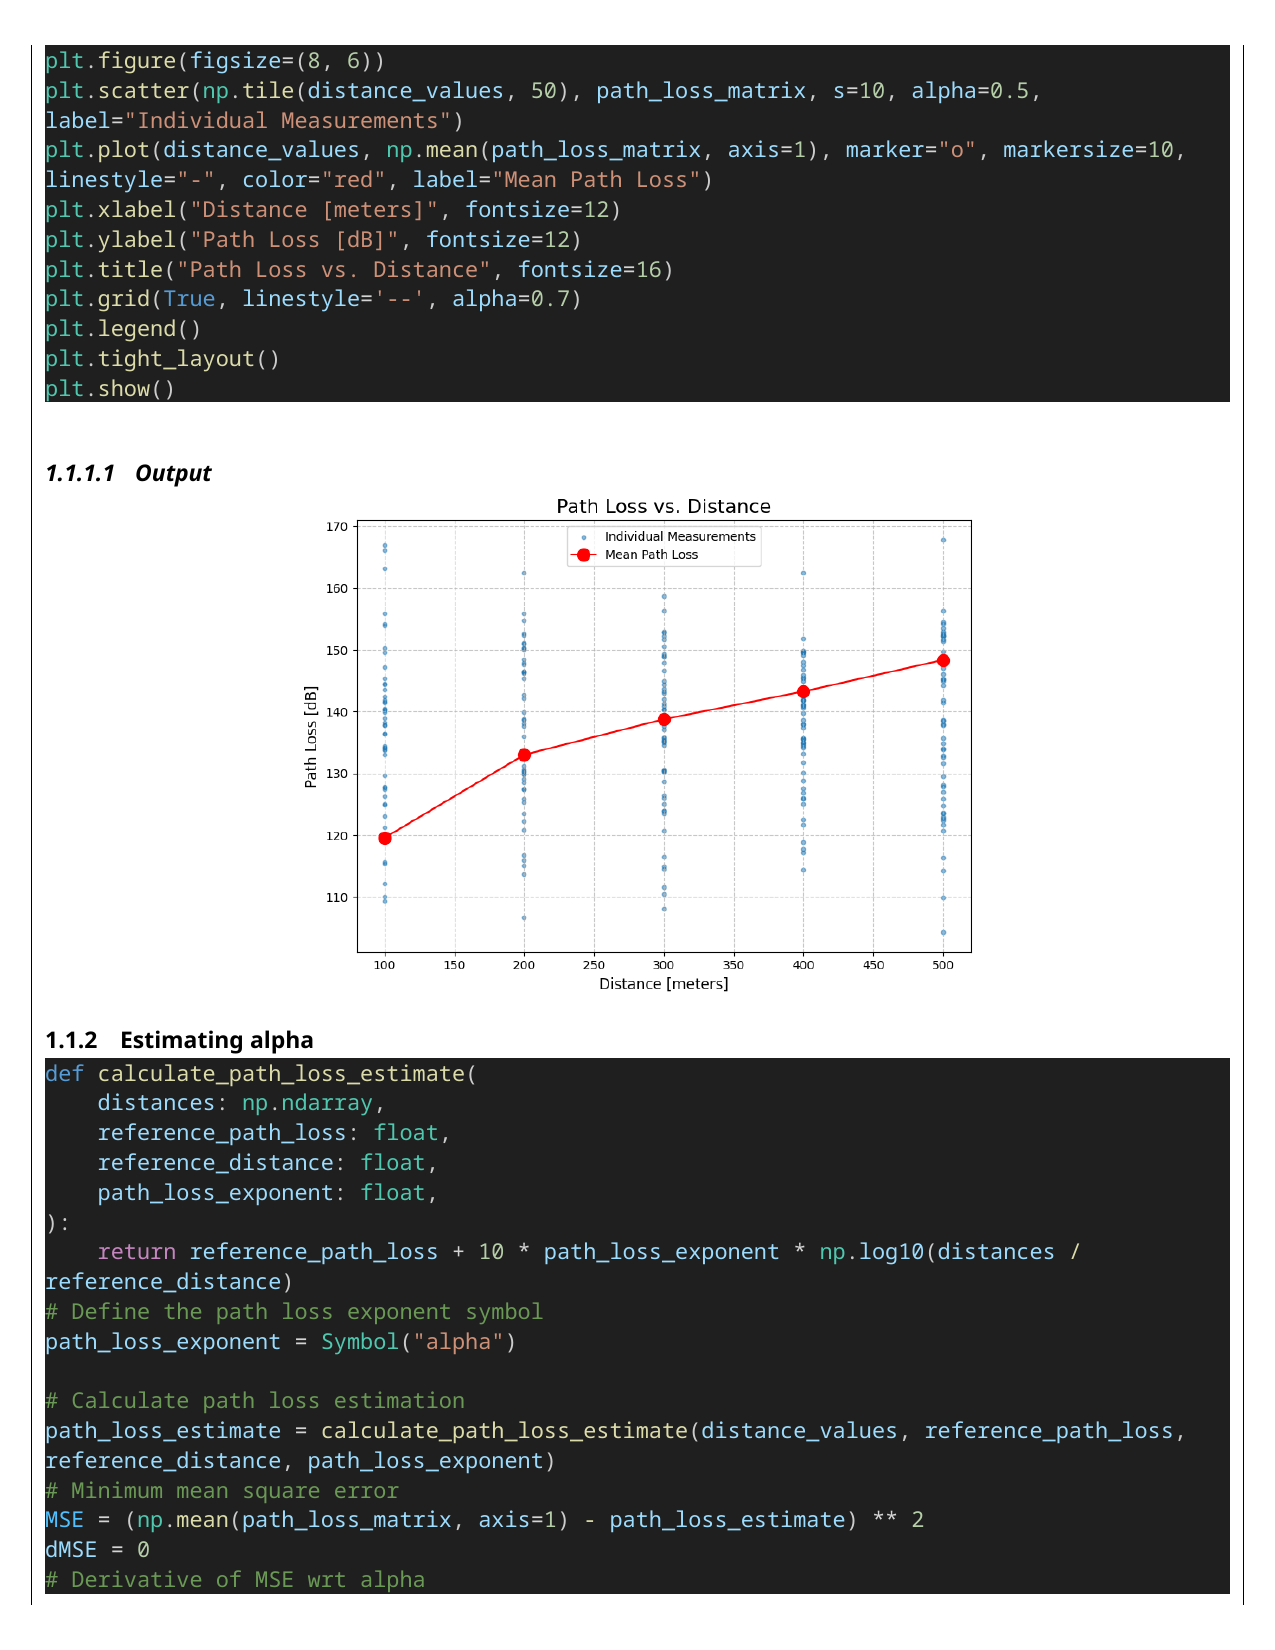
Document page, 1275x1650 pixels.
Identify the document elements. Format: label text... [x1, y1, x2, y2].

text # Minimum mean square error [45, 1475, 1230, 1504]
subtitle Estimating alpha [45, 1024, 1230, 1055]
text # Derivative of MSE wrt alpha [45, 1564, 1230, 1594]
text plt.plot(distance_values, np.mean(path_loss_matrix, axis=1), marker="o", markersize=10, linestyle="-", color="red", label="Mean Path Loss") [45, 134, 1230, 194]
text def calculate_path_loss_estimate( [45, 1058, 1230, 1087]
text return reference_path_loss + 10 * path_loss_exponent * np.log10(distances / reference_distance) [45, 1236, 1230, 1296]
text plt.show() [45, 373, 1230, 402]
subtitle Output [45, 457, 1230, 488]
text reference_path_loss: float, [45, 1117, 1230, 1147]
text plt.title("Path Loss vs. Distance", fontsize=16) [45, 253, 1230, 283]
picture [296, 490, 979, 1001]
text # Calculate path loss estimation [45, 1385, 1230, 1415]
text plt.figure(figsize=(8, 6)) [45, 45, 1230, 75]
text # Define the path loss exponent symbol [45, 1296, 1230, 1326]
text plt.xlabel("Distance [meters]", fontsize=12) [45, 194, 1230, 224]
text path_loss_exponent: float, [45, 1177, 1230, 1207]
text MSE = (np.mean(path_loss_matrix, axis=1) - path_loss_estimate) ** 2 [45, 1504, 1230, 1534]
text ): [45, 1207, 1230, 1236]
text plt.legend() [45, 313, 1230, 343]
text plt.grid(True, linestyle='--', alpha=0.7) [45, 283, 1230, 313]
text distances: np.ndarray, [45, 1087, 1230, 1117]
text plt.scatter(np.tile(distance_values, 50), path_loss_matrix, s=10, alpha=0.5, label="Individual Measurements") [45, 75, 1230, 134]
text dMSE = 0 [45, 1534, 1230, 1564]
text path_loss_estimate = calculate_path_loss_estimate(distance_values, reference_path_loss, reference_distance, path_loss_exponent) [45, 1415, 1230, 1475]
text plt.ylabel("Path Loss [dB]", fontsize=12) [45, 224, 1230, 253]
text reference_distance: float, [45, 1147, 1230, 1177]
text plt.tight_layout() [45, 343, 1230, 373]
text path_loss_exponent = Symbol("alpha") [45, 1326, 1230, 1356]
